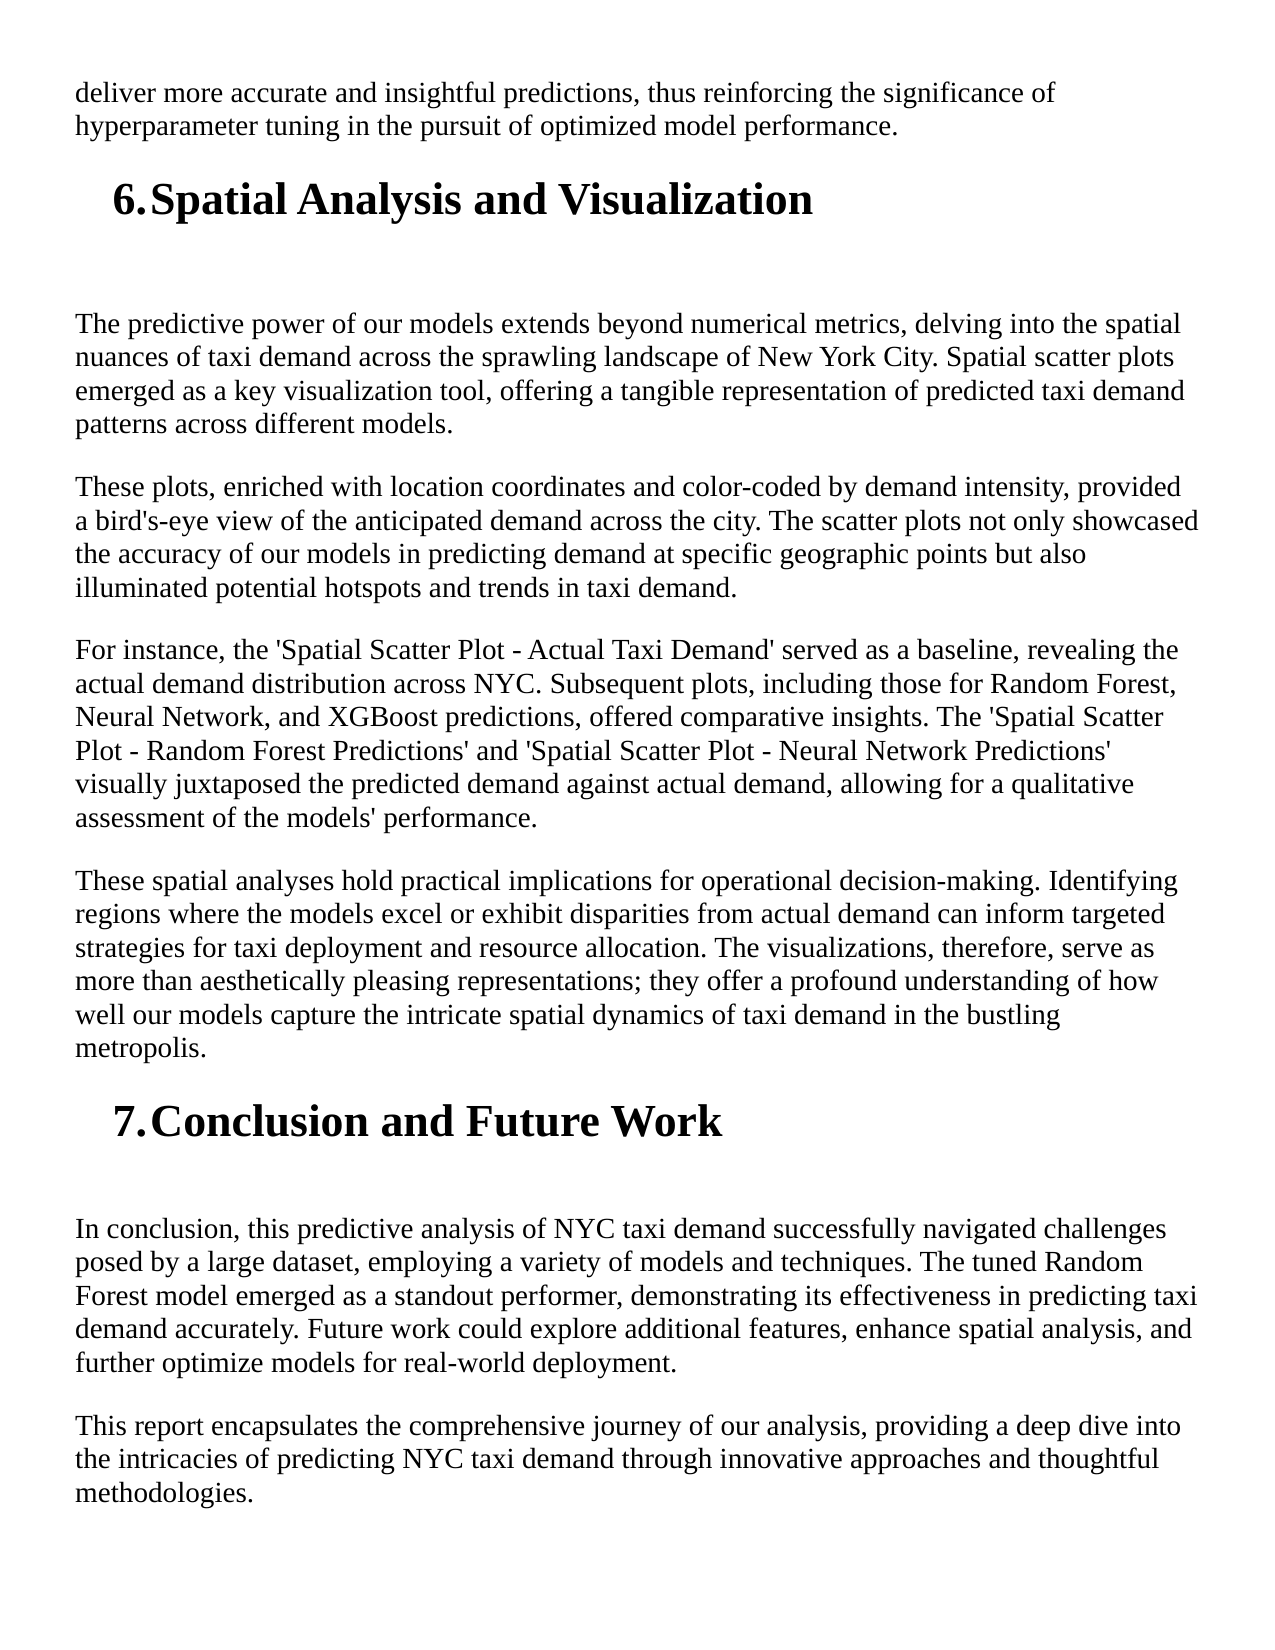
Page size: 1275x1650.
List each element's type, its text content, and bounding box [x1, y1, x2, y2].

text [75, 75, 1200, 142]
text These plots, enriched with location coordinates and color-coded by demand intensity, provided a bird's-eye view of the anticipated demand across the city. The scatter plots not only showcased the accuracy of our models in predicting demand at specific geographic points but also illuminated potential hotspots and trends in taxi demand. [75, 469, 1200, 603]
text The predictive power of our models extends beyond numerical metrics, delving into the spatial nuances of taxi demand across the sprawling landscape of New York City. Spatial scatter plots emerged as a key visualization tool, offering a tangible representation of predicted taxi demand patterns across different models. [75, 306, 1200, 440]
list Conclusion and Future Work [112, 1093, 1200, 1146]
text In conclusion, this predictive analysis of NYC taxi demand successfully navigated challenges posed by a large dataset, employing a variety of models and techniques. The tuned Random Forest model emerged as a standout performer, demonstrating its effectiveness in predicting taxi demand accurately. Future work could explore additional features, enhance spatial analysis, and further optimize models for real-world deployment. [75, 1211, 1200, 1378]
text For instance, the 'Spatial Scatter Plot - Actual Taxi Demand' served as a baseline, revealing the actual demand distribution across NYC. Subsequent plots, including those for Random Forest, Neural Network, and XGBoost predictions, offered comparative insights. The 'Spatial Scatter Plot - Random Forest Predictions' and 'Spatial Scatter Plot - Neural Network Predictions' visually juxtaposed the predicted demand against actual demand, allowing for a qualitative assessment of the models' performance. [75, 632, 1200, 834]
text These spatial analyses hold practical implications for operational decision-making. Identifying regions where the models excel or exhibit disparities from actual demand can inform targeted strategies for taxi deployment and resource allocation. The visualizations, therefore, serve as more than aesthetically pleasing representations; they offer a profound understanding of how well our models capture the intricate spatial dynamics of taxi demand in the bustling metropolis. [75, 863, 1200, 1064]
list Spatial Analysis and Visualization [112, 171, 1200, 224]
text This report encapsulates the comprehensive journey of our analysis, providing a deep dive into the intricacies of predicting NYC taxi demand through innovative approaches and thoughtful methodologies. [75, 1408, 1200, 1508]
